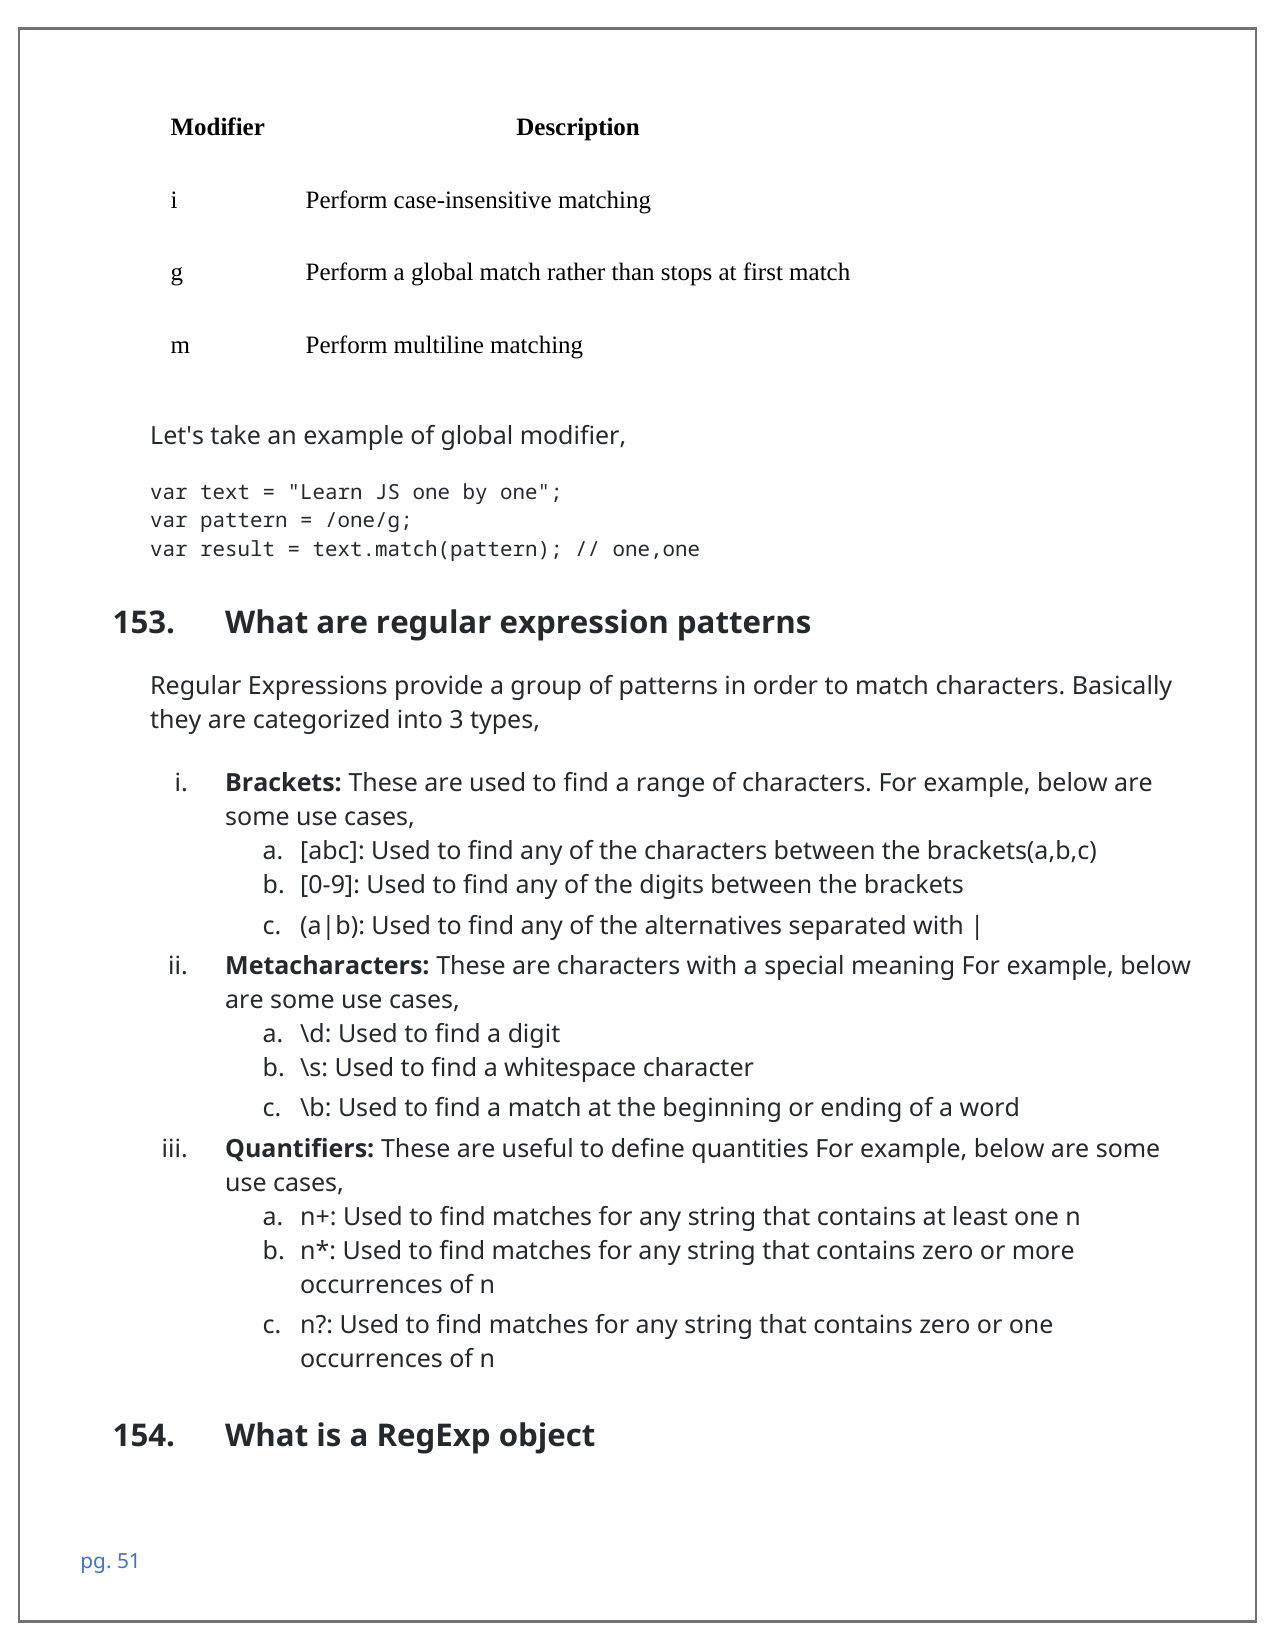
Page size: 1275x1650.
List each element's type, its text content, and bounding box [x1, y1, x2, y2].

list [abc]: Used to find any of the characters between the brackets(a,b,c) [262, 833, 1200, 867]
text Regular Expressions provide a group of patterns in order to match characters. Basically they are categorized into 3 types, [150, 667, 1200, 736]
list [0-9]: Used to find any of the digits between the brackets [262, 867, 1200, 901]
list Quantifiers: These are useful to define quantities For example, below are some use cases, [187, 1130, 1200, 1198]
list n*: Used to find matches for any string that contains zero or more occurrences of n [262, 1233, 1200, 1301]
text Let's take an example of global modifier, [150, 418, 1200, 452]
text var text = "Learn JS one by one"; [150, 477, 1200, 506]
list Brackets: These are used to find a range of characters. For example, below are some use cases, [187, 765, 1200, 833]
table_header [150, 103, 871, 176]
list What are regular expression patterns [112, 600, 1200, 642]
list n+: Used to find matches for any string that contains at least one n [262, 1198, 1200, 1233]
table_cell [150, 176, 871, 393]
list \b: Used to find a match at the beginning or ending of a word [262, 1090, 1200, 1124]
list What is a RegExp object [112, 1413, 1200, 1455]
list Metacharacters: These are characters with a special meaning For example, below are some use cases, [187, 948, 1200, 1016]
text var result = text.match(pattern); // one,one [150, 534, 1200, 562]
list \s: Used to find a whitespace character [262, 1050, 1200, 1084]
list (a|b): Used to find any of the alternatives separated with | [262, 907, 1200, 941]
list n?: Used to find matches for any string that contains zero or one occurrences of n [262, 1307, 1200, 1375]
list \d: Used to find a digit [262, 1016, 1200, 1050]
text var pattern = /one/g; [150, 506, 1200, 534]
